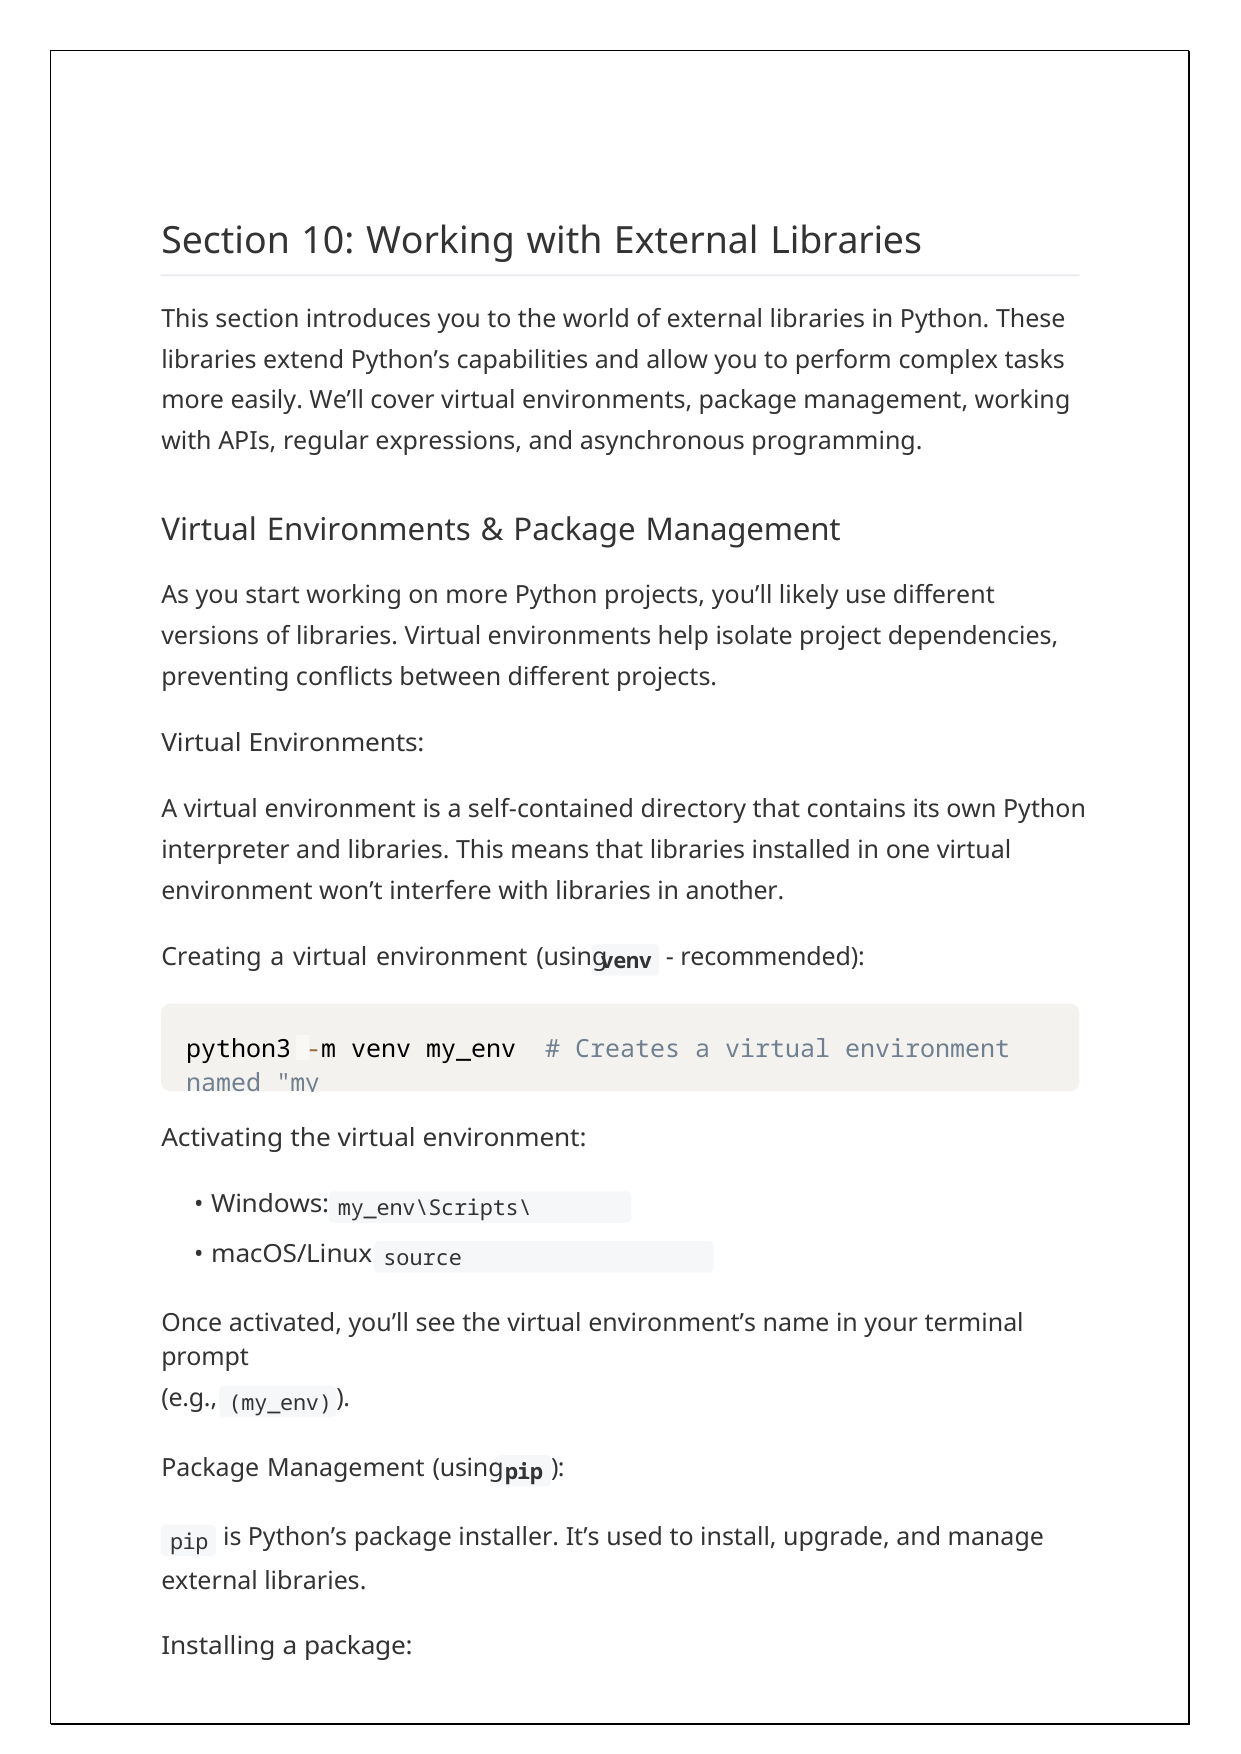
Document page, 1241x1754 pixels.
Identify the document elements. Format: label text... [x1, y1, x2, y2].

text Activating the virtual environment: [161, 1030, 1089, 1154]
text As you start working on more Python projects, you’ll likely use different versions of libraries. Virtual environments help isolate project dependencies, preventing conflicts between different projects. [161, 577, 1073, 693]
text This section introduces you to the world of external libraries in Python. These libraries extend Python’s capabilities and allow you to perform complex tasks more easily. We’ll cover virtual environments, package management, working with APIs, regular expressions, and asynchronous programming. [161, 301, 1089, 457]
subtitle Section 10: Working with External Libraries [161, 214, 1089, 265]
text is Python’s package installer. It’s used to install, upgrade, and manage external libraries. [161, 1519, 1067, 1596]
text Virtual Environments: [161, 725, 1089, 759]
text Once activated, you’ll see the virtual environment’s name in your terminal prompt [161, 1305, 1089, 1373]
text A virtual environment is a self-contained directory that contains its own Python interpreter and libraries. This means that libraries installed in one virtual [161, 791, 1089, 866]
text Creating a virtual environment (using - recommended): [161, 938, 1089, 972]
text Package Management (using ): [161, 1449, 1089, 1483]
text Installing a package: [161, 1628, 1089, 1662]
text (e.g., ). [161, 1380, 1089, 1414]
text environment won’t interfere with libraries in another. [161, 872, 1089, 907]
list macOS/Linux: [194, 1235, 1089, 1269]
subtitle Virtual Environments & Package Management [161, 507, 1089, 550]
list Windows: [194, 1186, 1089, 1219]
